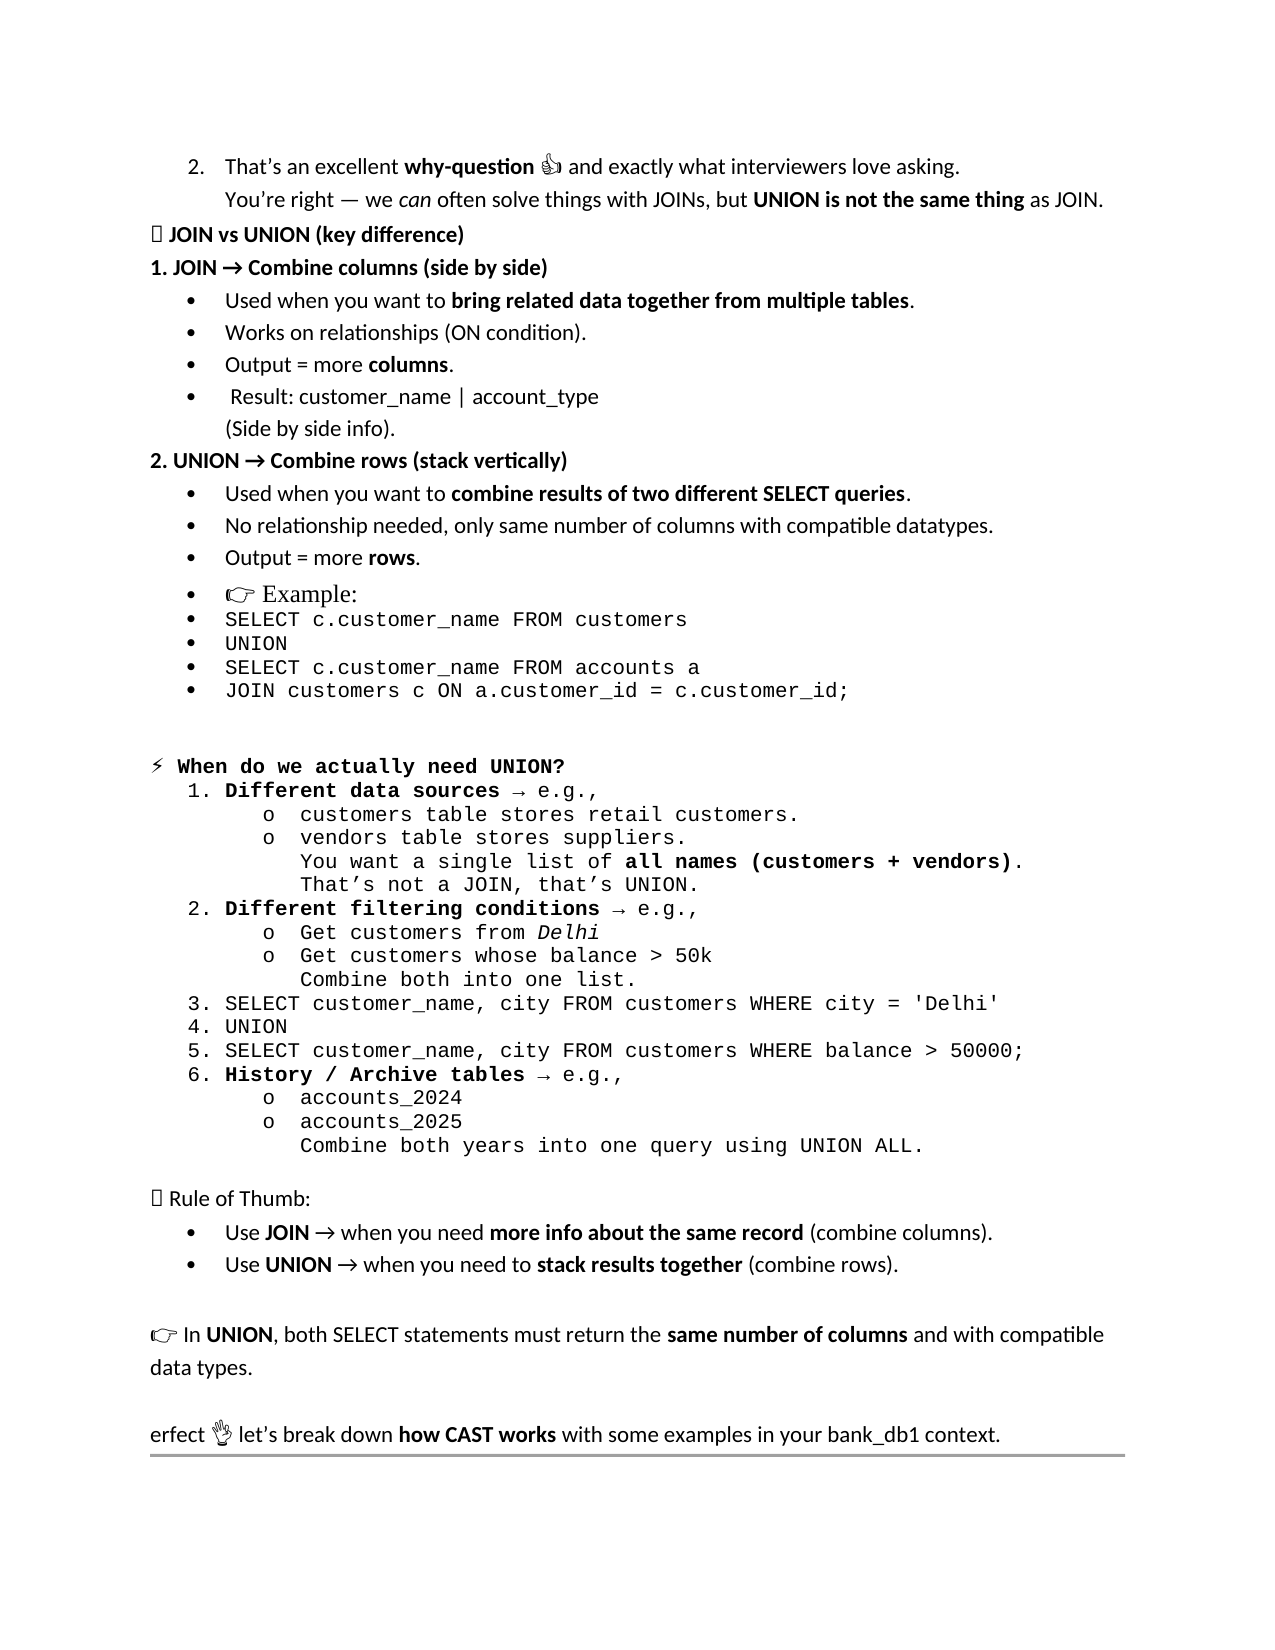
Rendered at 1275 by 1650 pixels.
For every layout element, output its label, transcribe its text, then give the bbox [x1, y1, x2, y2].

list SELECT customer_name, city FROM customers WHERE balance > 50000; [187, 1040, 1125, 1064]
text 🔄 JOIN vs UNION (key difference) [150, 218, 1125, 249]
list Result: customer_name | account_type (Side by side info). [187, 382, 1125, 442]
text 2. UNION → Combine rows (stack vertically) [150, 447, 1125, 475]
list Get customers whose balance > 50k Combine both into one list. [262, 945, 1125, 993]
list SELECT c.customer_name FROM accounts a [187, 657, 1125, 680]
text ⚡ When do we actually need UNION? [150, 751, 1125, 780]
list Use UNION → when you need to stack results together (combine rows). [187, 1250, 1125, 1278]
list SELECT c.customer_name FROM customers [187, 609, 1125, 633]
list Output = more rows. [187, 543, 1125, 571]
list No relationship needed, only same number of columns with compatible datatypes. [187, 511, 1125, 539]
list Use JOIN → when you need more info about the same record (combine columns). [187, 1218, 1125, 1246]
list Different filtering conditions → e.g., [187, 898, 1125, 922]
list UNION [187, 633, 1125, 657]
list Get customers from Delhi [262, 922, 1125, 945]
list customers table stores retail customers. [262, 803, 1125, 827]
list Works on relationships (ON condition). [187, 318, 1125, 346]
list accounts_2024 [262, 1087, 1125, 1111]
list That’s an excellent why-question 👍 and exactly what interviewers love asking. You’re right — we can often solve things with JOINs, but UNION is not the same thing as JOIN. [187, 150, 1125, 213]
list History / Archive tables → e.g., [187, 1064, 1125, 1087]
list UNION [187, 1016, 1125, 1040]
list JOIN customers c ON a.customer_id = c.customer_id; [187, 680, 1125, 704]
text 1. JOIN → Combine columns (side by side) [150, 253, 1125, 282]
text ✅ Rule of Thumb: [150, 1182, 1125, 1213]
list vendors table stores suppliers. You want a single list of all names (customers + vendors). That’s not a JOIN, that’s UNION. [262, 827, 1125, 898]
text erfect 👌 let’s break down how CAST works with some examples in your bank_db1 context. [150, 1418, 1125, 1449]
list SELECT customer_name, city FROM customers WHERE city = 'Delhi' [187, 993, 1125, 1016]
list Used when you want to bring related data together from multiple tables. [187, 286, 1125, 314]
list accounts_2025 Combine both years into one query using UNION ALL. [262, 1111, 1125, 1158]
text 👉 In UNION, both SELECT statements must return the same number of columns and with compatible data types. [150, 1318, 1125, 1382]
list Different data sources → e.g., [187, 780, 1125, 803]
list 👉 Example: [187, 575, 1125, 609]
list Used when you want to combine results of two different SELECT queries. [187, 479, 1125, 507]
list Output = more columns. [187, 350, 1125, 378]
